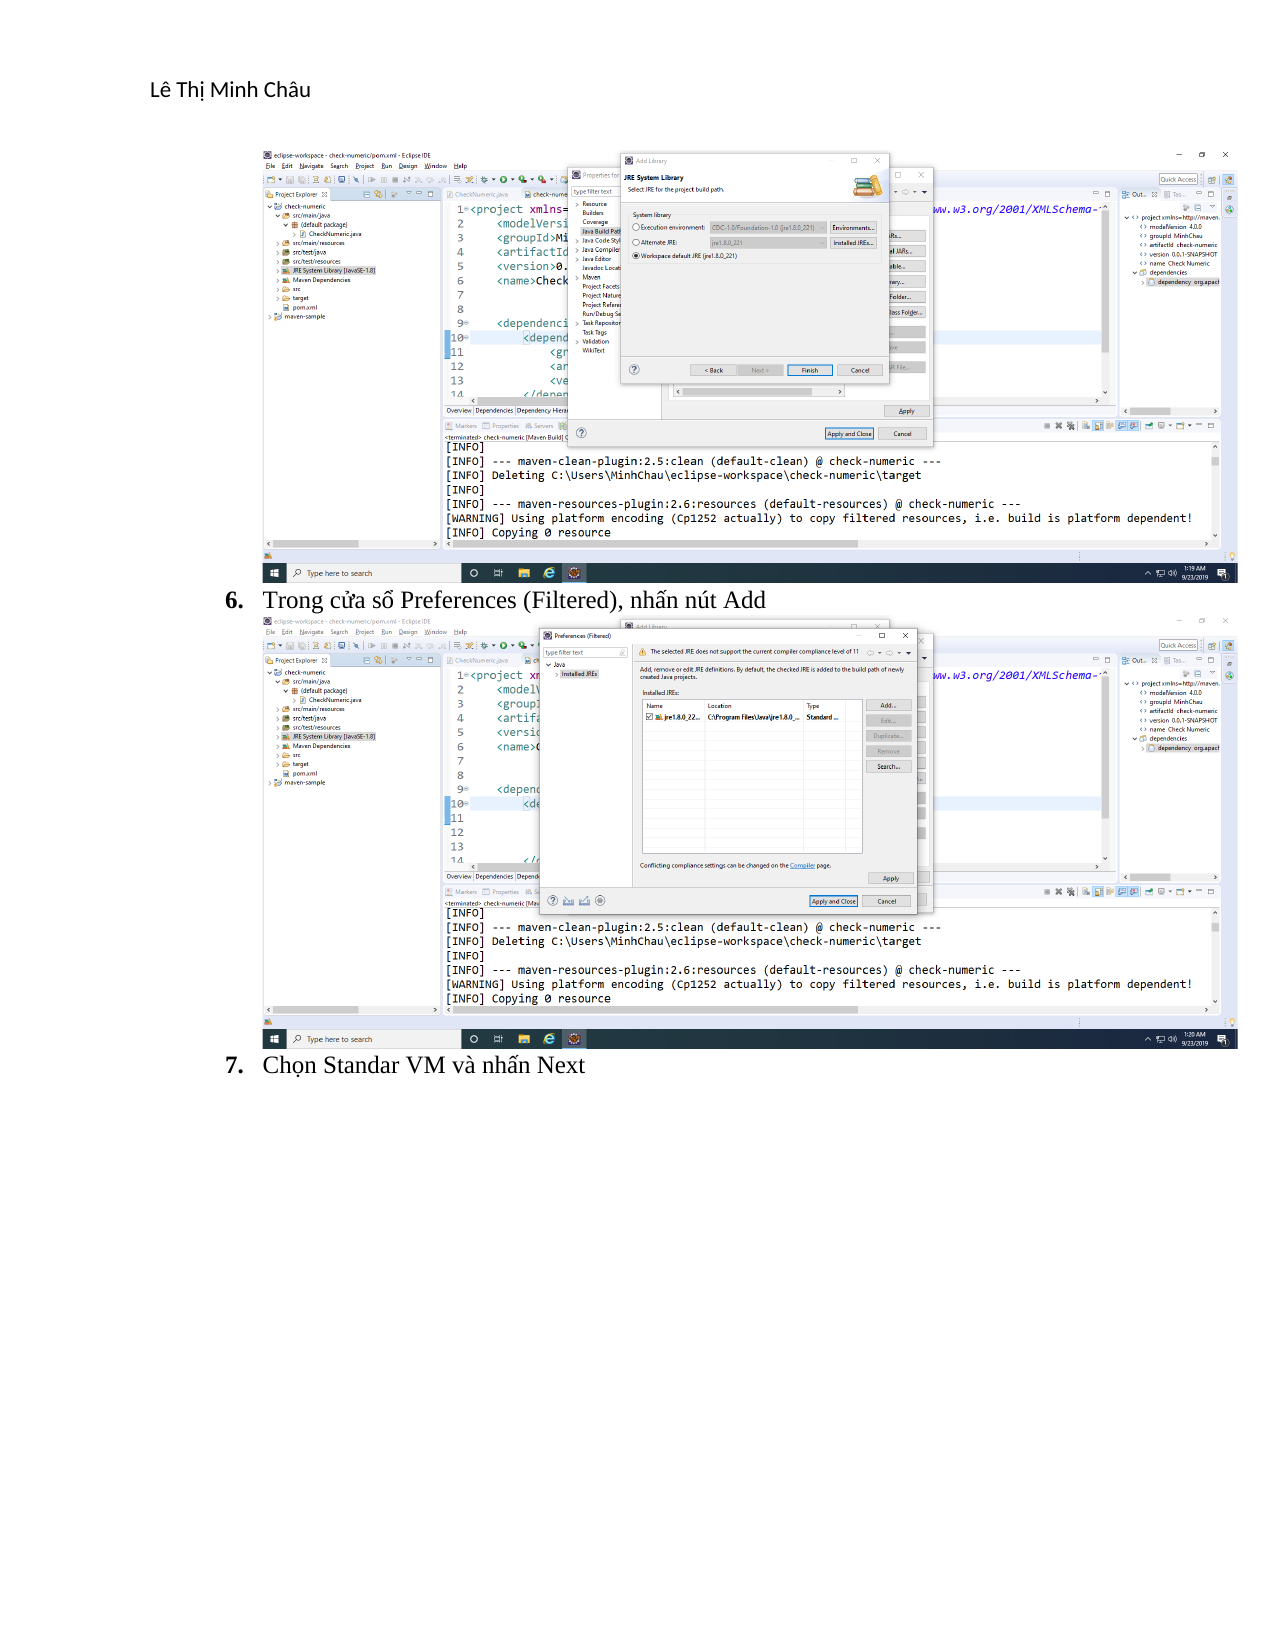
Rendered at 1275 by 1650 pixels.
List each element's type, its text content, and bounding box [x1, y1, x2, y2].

picture [262, 150, 1238, 583]
picture [262, 615, 1238, 1049]
list Chọn Standar VM và nhấn Next [225, 1051, 1125, 1079]
list Trong cửa sổ Preferences (Filtered), nhấn nút Add [225, 585, 1125, 613]
